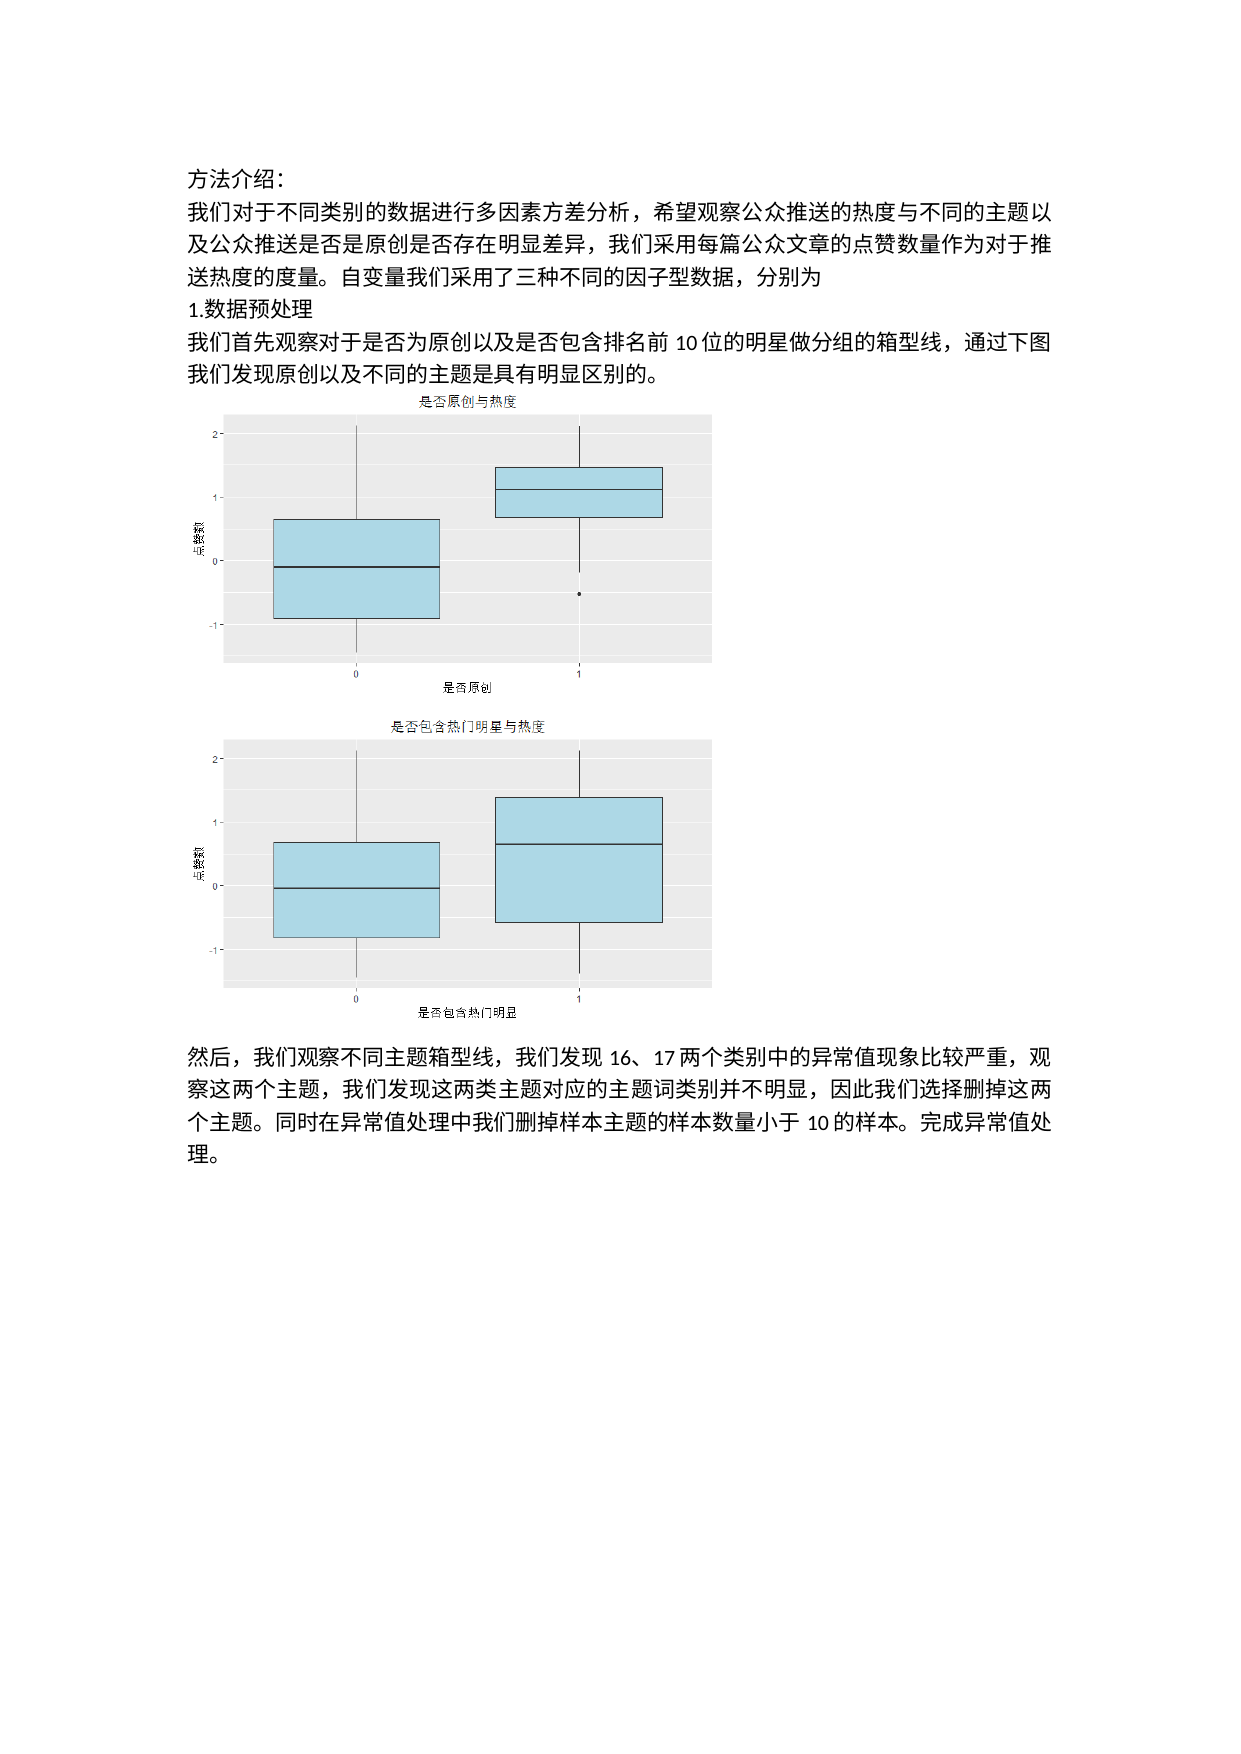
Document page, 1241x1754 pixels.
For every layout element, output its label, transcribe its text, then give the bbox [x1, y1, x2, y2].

text 1.数据预处理 [187, 292, 1053, 324]
text 我们对于不同类别的数据进行多因素方差分析，希望观察公众推送的热度与不同的主题以及公众推送是否是原创是否存在明显差异，我们采用每篇公众文章的点赞数量作为对于推送热度的度量。自变量我们采用了三种不同的因子型数据，分别为 [187, 194, 1053, 292]
picture [187, 714, 718, 1024]
text 然后，我们观察不同主题箱型线，我们发现16、17两个类别中的异常值现象比较严重，观察这两个主题，我们发现这两类主题对应的主题词类别并不明显，因此我们选择删掉这两个主题。同时在异常值处理中我们删掉样本主题的样本数量小于10的样本。完成异常值处理。 [187, 1039, 1053, 1169]
text 我们首先观察对于是否为原创以及是否包含排名前10位的明星做分组的箱型线，通过下图我们发现原创以及不同的主题是具有明显区别的。 [187, 324, 1053, 389]
text 方法介绍： [187, 162, 1053, 194]
picture [187, 389, 718, 699]
